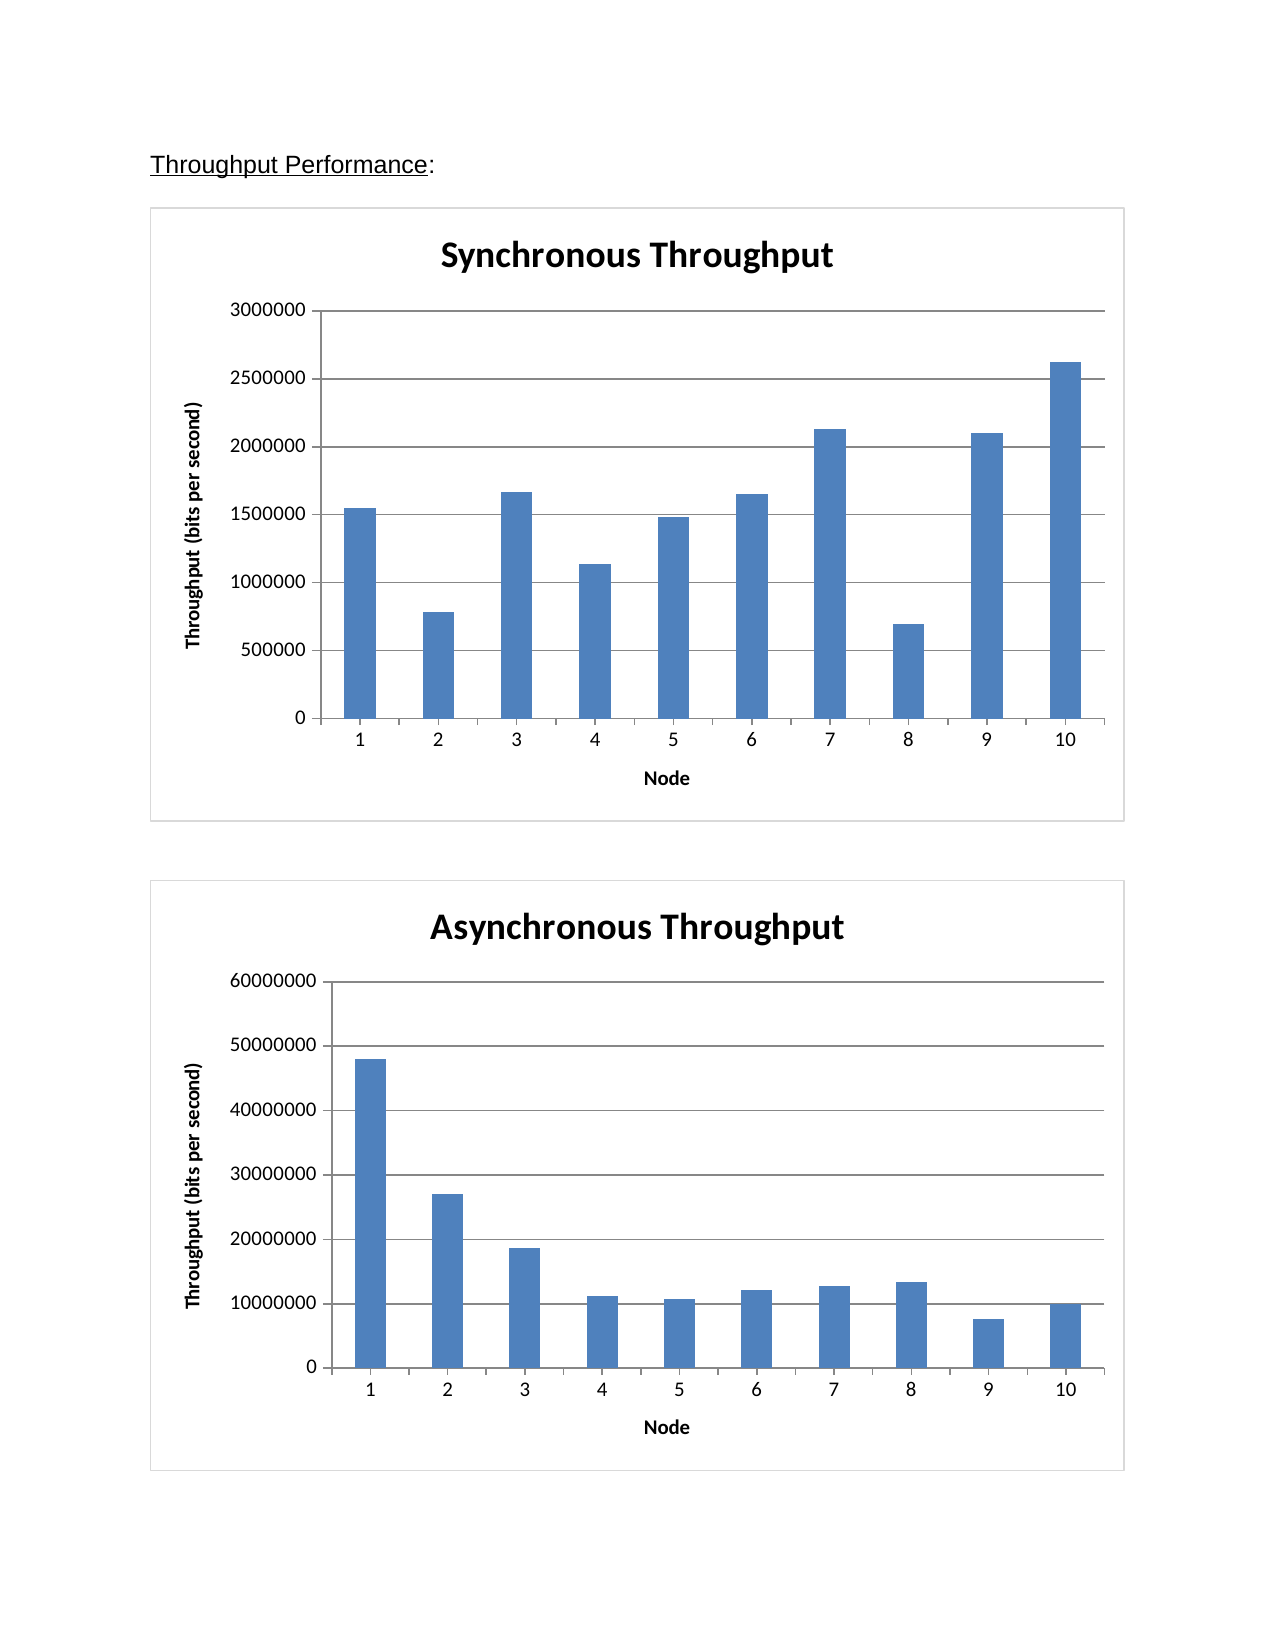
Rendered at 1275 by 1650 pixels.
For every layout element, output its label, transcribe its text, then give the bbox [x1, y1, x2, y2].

text Throughput Performance: [150, 150, 1125, 179]
